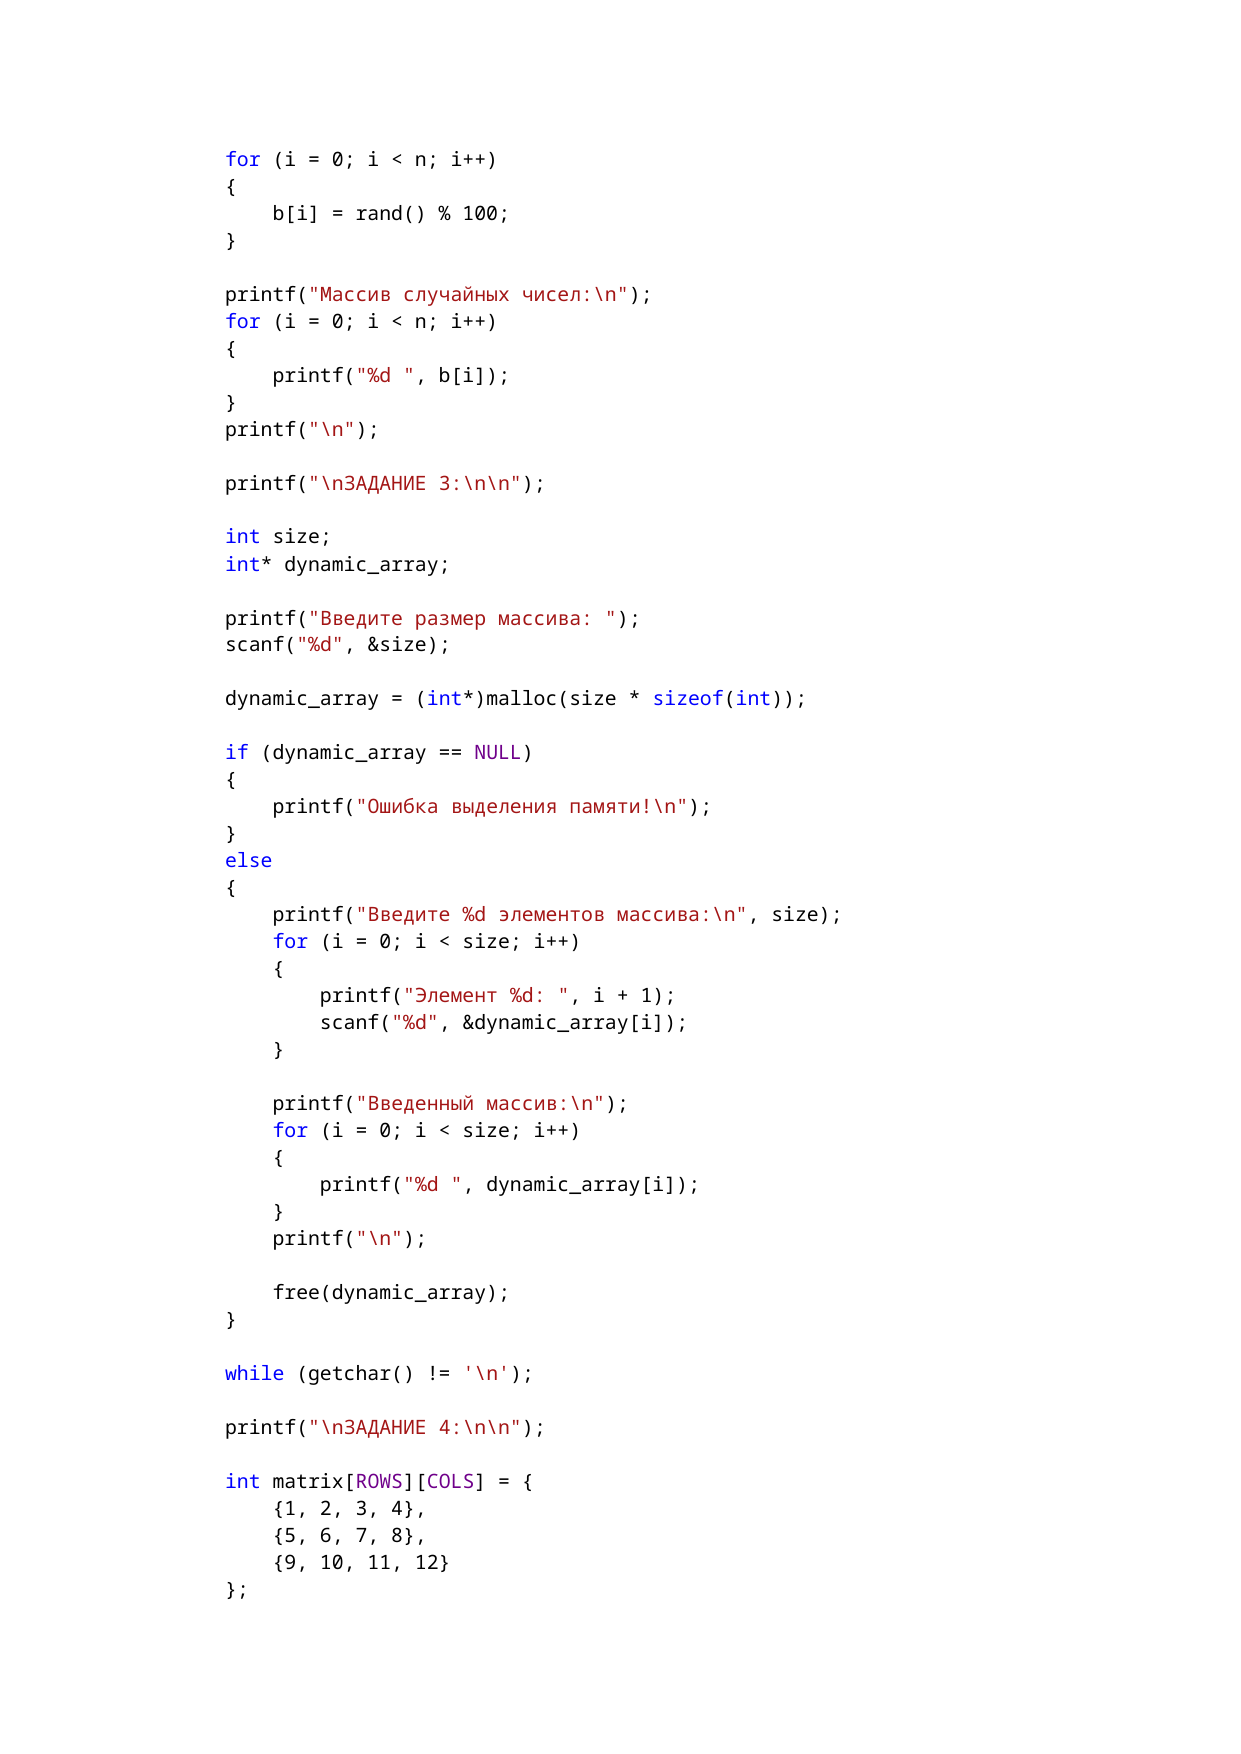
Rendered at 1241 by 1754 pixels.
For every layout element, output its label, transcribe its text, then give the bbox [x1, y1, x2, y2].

text scanf("%d", &dynamic_array[i]); [177, 1008, 1152, 1035]
text {5, 6, 7, 8}, [177, 1521, 1152, 1548]
text } [177, 1035, 1152, 1062]
text b[i] = rand() % 100; [177, 199, 1152, 226]
text printf("Массив случайных чисел:\n"); [177, 280, 1152, 307]
text { [177, 766, 1152, 793]
text { [177, 873, 1152, 901]
text for (i = 0; i < size; i++) [177, 1116, 1152, 1143]
text } [177, 1197, 1152, 1224]
text printf("Введите %d элементов массива:\n", size); [177, 901, 1152, 927]
text scanf("%d", &size); [177, 631, 1152, 658]
text printf("%d ", b[i]); [177, 361, 1152, 388]
text printf("%d ", dynamic_array[i]); [177, 1170, 1152, 1197]
text printf("Ошибка выделения памяти!\n"); [177, 793, 1152, 819]
text { [177, 172, 1152, 199]
text { [177, 1143, 1152, 1170]
text while (getchar() != '\n'); [177, 1359, 1152, 1386]
text printf("\n"); [177, 1224, 1152, 1251]
text int size; [177, 523, 1152, 550]
text printf("\nЗАДАНИЕ 4:\n\n"); [177, 1413, 1152, 1440]
text for (i = 0; i < size; i++) [177, 927, 1152, 954]
text printf("\n"); [177, 415, 1152, 442]
text if (dynamic_array == NULL) [177, 739, 1152, 766]
text printf("Введенный массив:\n"); [177, 1089, 1152, 1116]
text } [177, 226, 1152, 253]
text int* dynamic_array; [177, 550, 1152, 577]
text int matrix[ROWS][COLS] = { [177, 1467, 1152, 1494]
text {9, 10, 11, 12} [177, 1548, 1152, 1575]
text { [177, 334, 1152, 361]
text printf("Введите размер массива: "); [177, 604, 1152, 631]
text }; [177, 1575, 1152, 1602]
text { [177, 954, 1152, 981]
text printf("\nЗАДАНИЕ 3:\n\n"); [177, 469, 1152, 496]
text free(dynamic_array); [177, 1278, 1152, 1305]
text } [177, 1305, 1152, 1332]
text } [177, 388, 1152, 415]
text {1, 2, 3, 4}, [177, 1494, 1152, 1521]
text else [177, 847, 1152, 873]
text dynamic_array = (int*)malloc(size * sizeof(int)); [177, 685, 1152, 712]
text for (i = 0; i < n; i++) [177, 307, 1152, 334]
text for (i = 0; i < n; i++) [177, 145, 1152, 172]
text printf("Элемент %d: ", i + 1); [177, 981, 1152, 1008]
text } [177, 819, 1152, 847]
